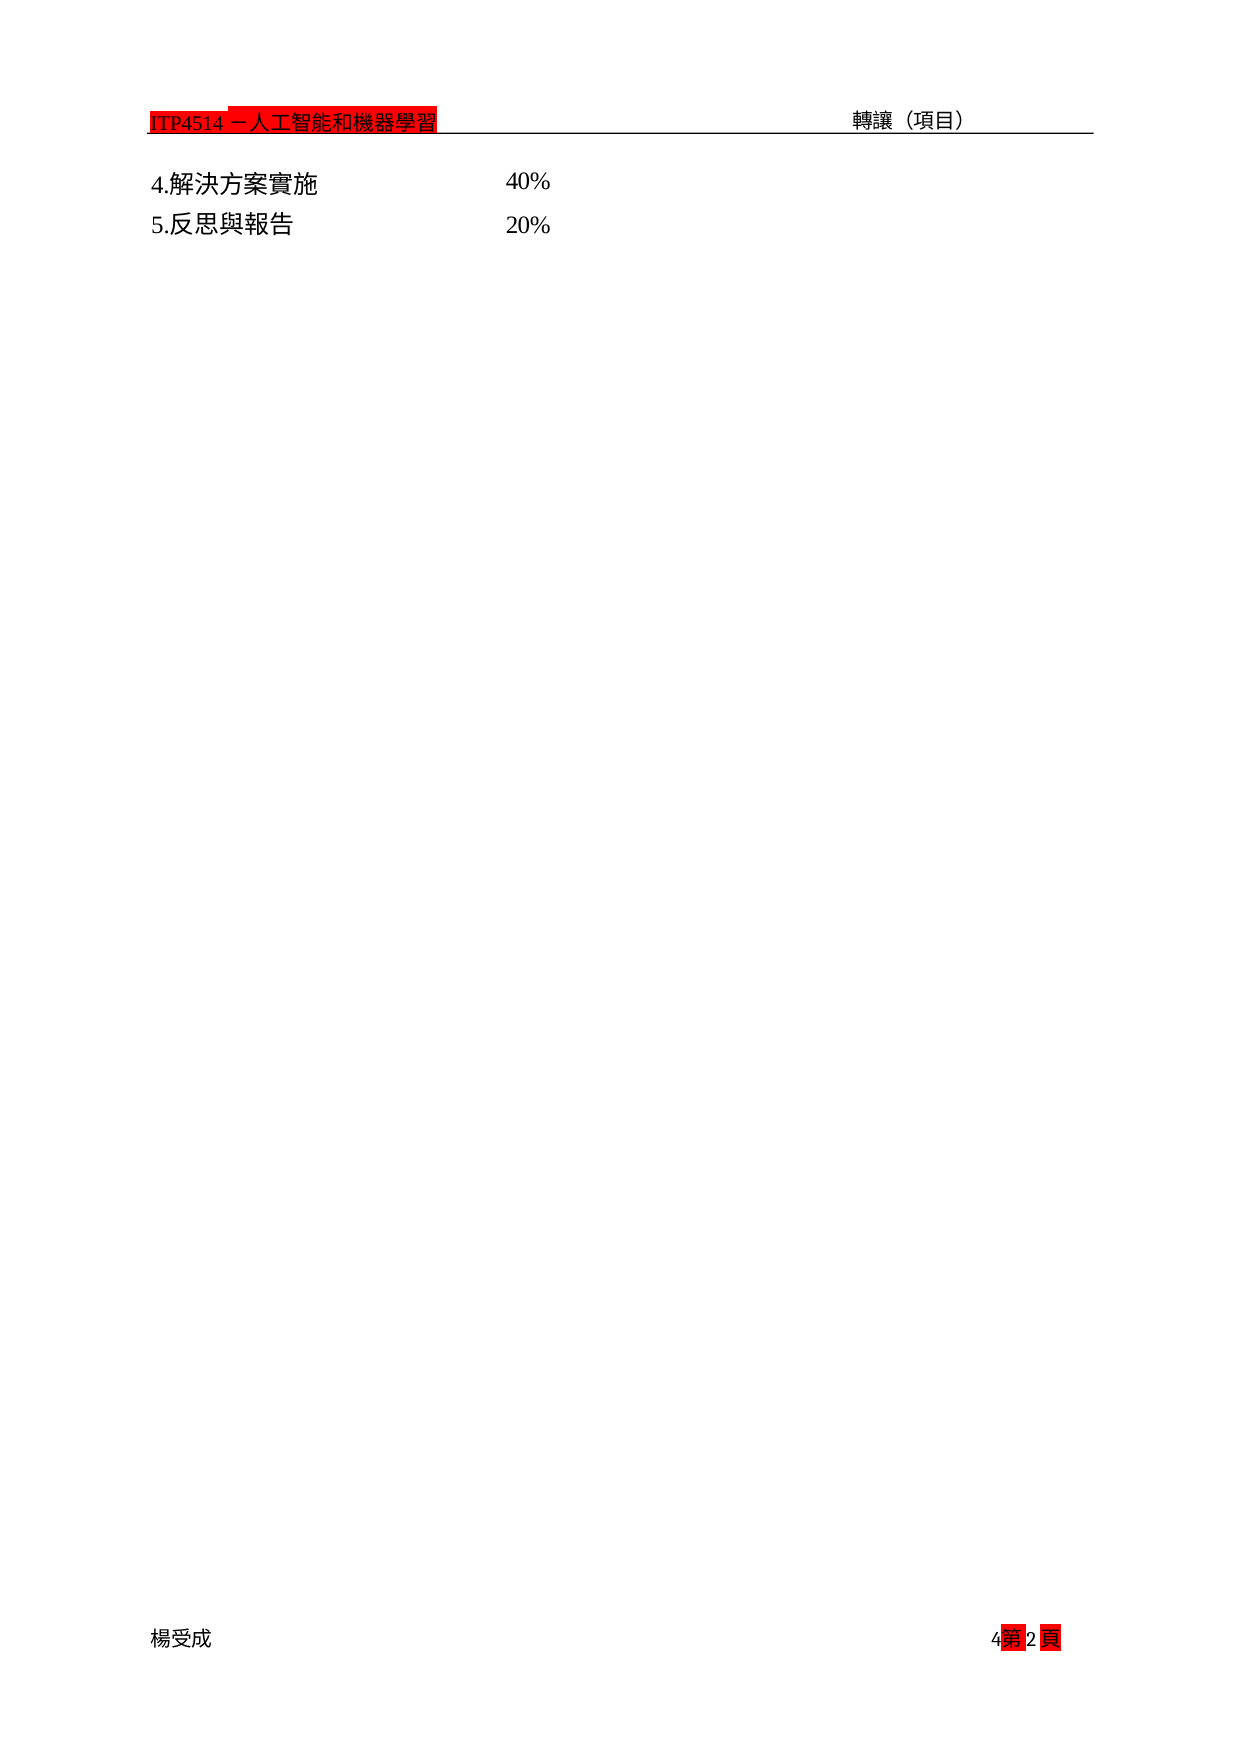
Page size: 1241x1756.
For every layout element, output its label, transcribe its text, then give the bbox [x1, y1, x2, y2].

table_cell 20% [491, 204, 556, 241]
table_cell 5.反思與報告 [146, 204, 491, 241]
table_cell 40% [491, 158, 556, 204]
table_cell 4.解決方案實施 [146, 158, 491, 204]
